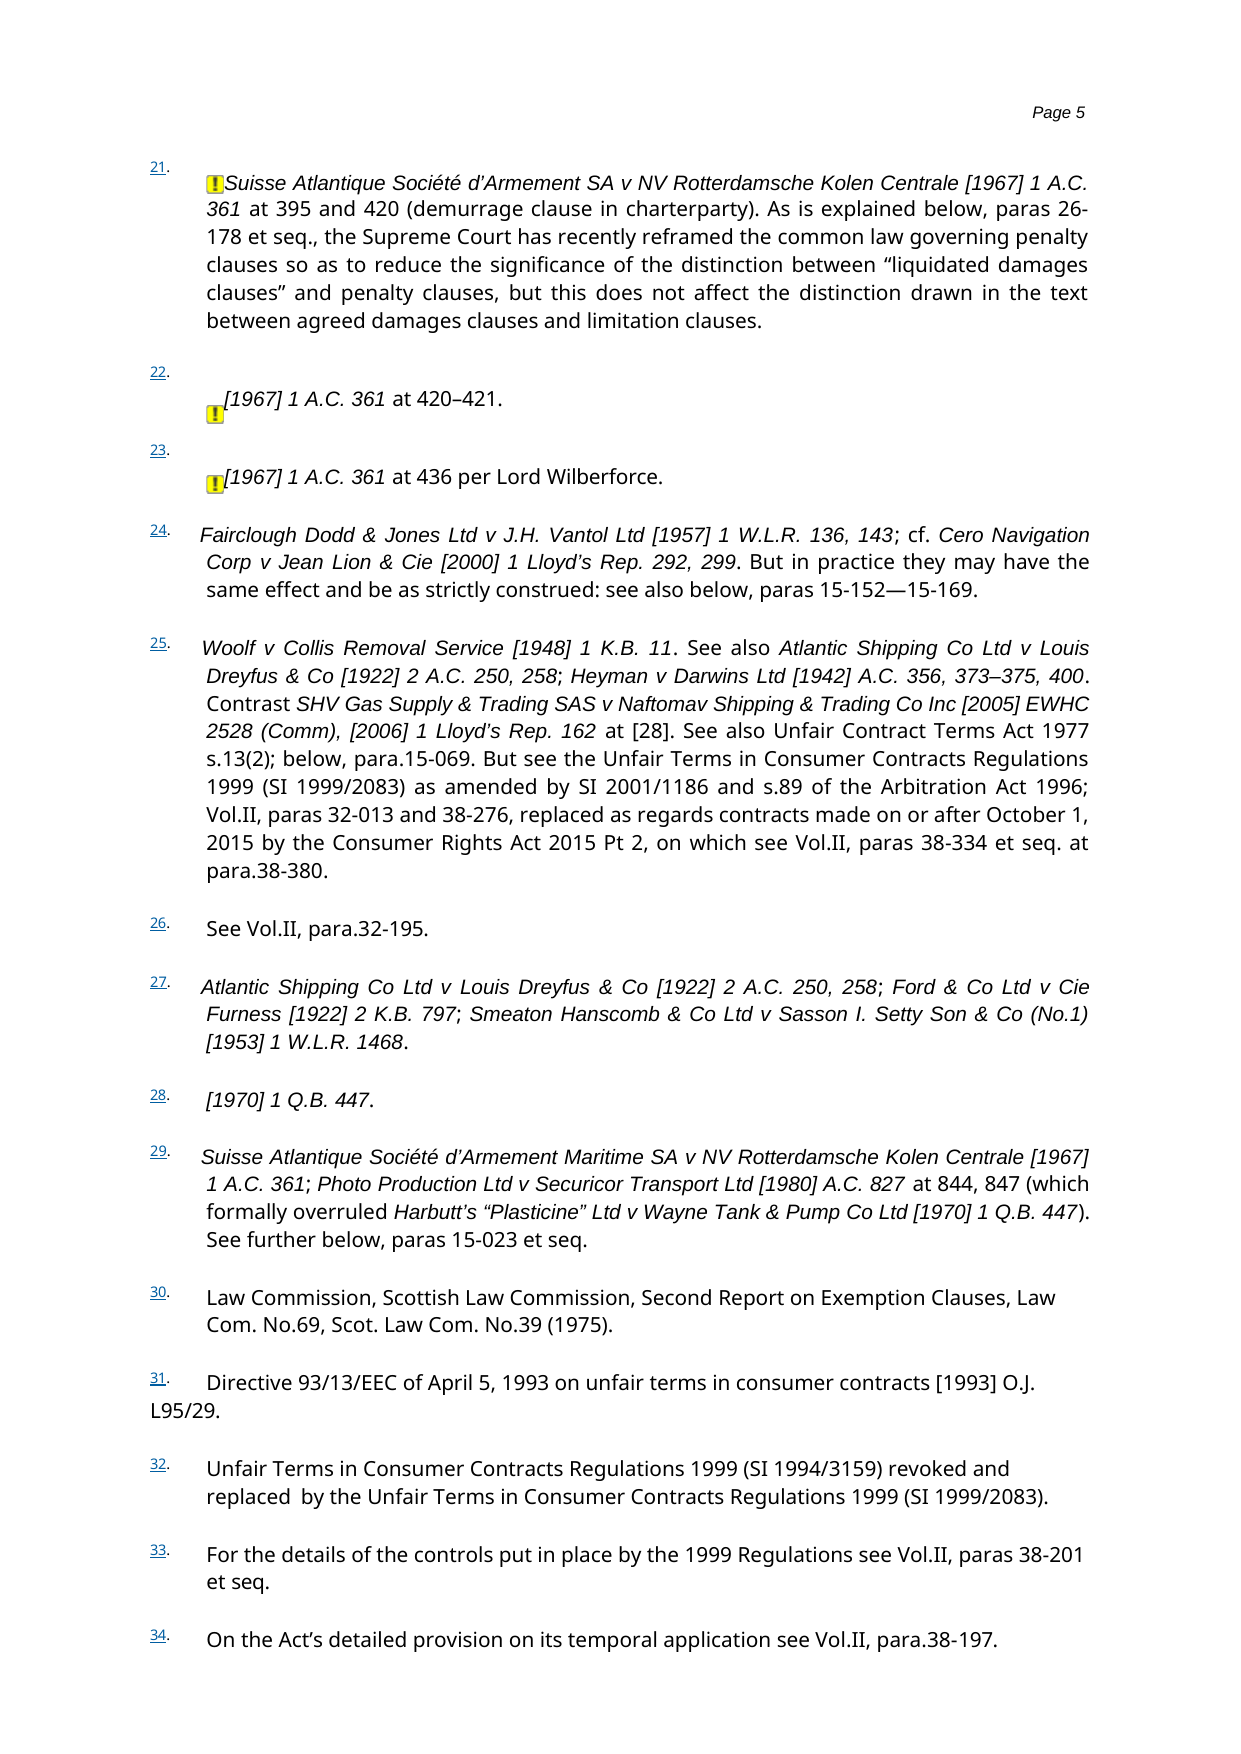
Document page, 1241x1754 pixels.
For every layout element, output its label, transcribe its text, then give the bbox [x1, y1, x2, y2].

picture [206, 475, 224, 494]
text 22. [150, 362, 174, 382]
text 30. Law Commission, Scottish Law Commission, Second Report on Exemption Clauses, Law Com. No.69, Scot. Law Com. No.39 (1975). [150, 1282, 1090, 1338]
text 26. See Vol.II, para.32-195. [150, 913, 1107, 942]
text 24. Fairclough Dodd & Jones Ltd v J.H. Vantol Ltd [1957] 1 W.L.R. 136, 143; cf. Cero Navigation Corp v Jean Lion & Cie [2000] 1 Lloyd’s Rep. 292, 299. But in practice they may have the same effect and be as strictly construed: see also below, paras 15-152—15-169. [150, 520, 1090, 604]
text Suisse Atlantique Société d’Armement SA v NV Rotterdamsche Kolen Centrale [1967] 1 A.C. 361 at 395 and 420 (demurrage clause in charterparty). As is explained below, paras 26-178 et seq., the Supreme Court has recently reframed the common law governing penalty clauses so as to reduce the significance of the distinction between “liquidated damages clauses” and penalty clauses, but this does not affect the distinction drawn in the text between agreed damages clauses and limitation clauses. [206, 171, 1090, 334]
text 21. [150, 157, 174, 177]
text 31. Directive 93/13/EEC of April 5, 1993 on unfair terms in consumer contracts [1993] O.J. L95/29. [150, 1368, 1107, 1425]
text 34. On the Act’s detailed provision on its temporal application see Vol.II, para.38-197. [150, 1625, 1107, 1654]
picture [206, 405, 224, 424]
text 32. Unfair Terms in Consumer Contracts Regulations 1999 (SI 1994/3159) revoked and replaced by the Unfair Terms in Consumer Contracts Regulations 1999 (SI 1999/2083). [150, 1454, 1090, 1510]
text [1967] 1 A.C. 361 at 420–421. [224, 384, 1107, 412]
text [1967] 1 A.C. 361 at 436 per Lord Wilberforce. [224, 462, 1107, 490]
text 29. Suisse Atlantique Société d’Armement Maritime SA v NV Rotterdamsche Kolen Centrale [1967] 1 A.C. 361; Photo Production Ltd v Securicor Transport Ltd [1980] A.C. 827 at 844, 847 (which formally overruled Harbutt’s “Plasticine” Ltd v Wayne Tank & Pump Co Ltd [1970] 1 Q.B. 447). See further below, paras 15-023 et seq. [150, 1143, 1090, 1253]
text 23. [150, 440, 174, 460]
text 28. [1970] 1 Q.B. 447. [150, 1085, 1107, 1113]
text 27. Atlantic Shipping Co Ltd v Louis Dreyfus & Co [1922] 2 A.C. 250, 258; Ford & Co Ltd v Cie Furness [1922] 2 K.B. 797; Smeaton Hanscomb & Co Ltd v Sasson I. Setty Son & Co (No.1) [1953] 1 W.L.R. 1468. [150, 972, 1090, 1056]
text 33. For the details of the controls put in place by the 1999 Regulations see Vol.II, paras 38-201 et seq. [150, 1540, 1090, 1596]
picture [206, 175, 224, 194]
text 25. Woolf v Collis Removal Service [1948] 1 K.B. 11. See also Atlantic Shipping Co Ltd v Louis Dreyfus & Co [1922] 2 A.C. 250, 258; Heyman v Darwins Ltd [1942] A.C. 356, 373–375, 400. Contrast SHV Gas Supply & Trading SAS v Naftomav Shipping & Trading Co Inc [2005] EWHC 2528 (Comm), [2006] 1 Lloyd’s Rep. 162 at [28]. See also Unfair Contract Terms Act 1977 s.13(2); below, para.15-069. But see the Unfair Terms in Consumer Contracts Regulations 1999 (SI 1999/2083) as amended by SI 2001/1186 and s.89 of the Arbitration Act 1996; Vol.II, paras 32-013 and 38-276, replaced as regards contracts made on or after October 1, 2015 by the Consumer Rights Act 2015 Pt 2, on which see Vol.II, paras 38-334 et seq. at para.38-380. [150, 633, 1090, 885]
